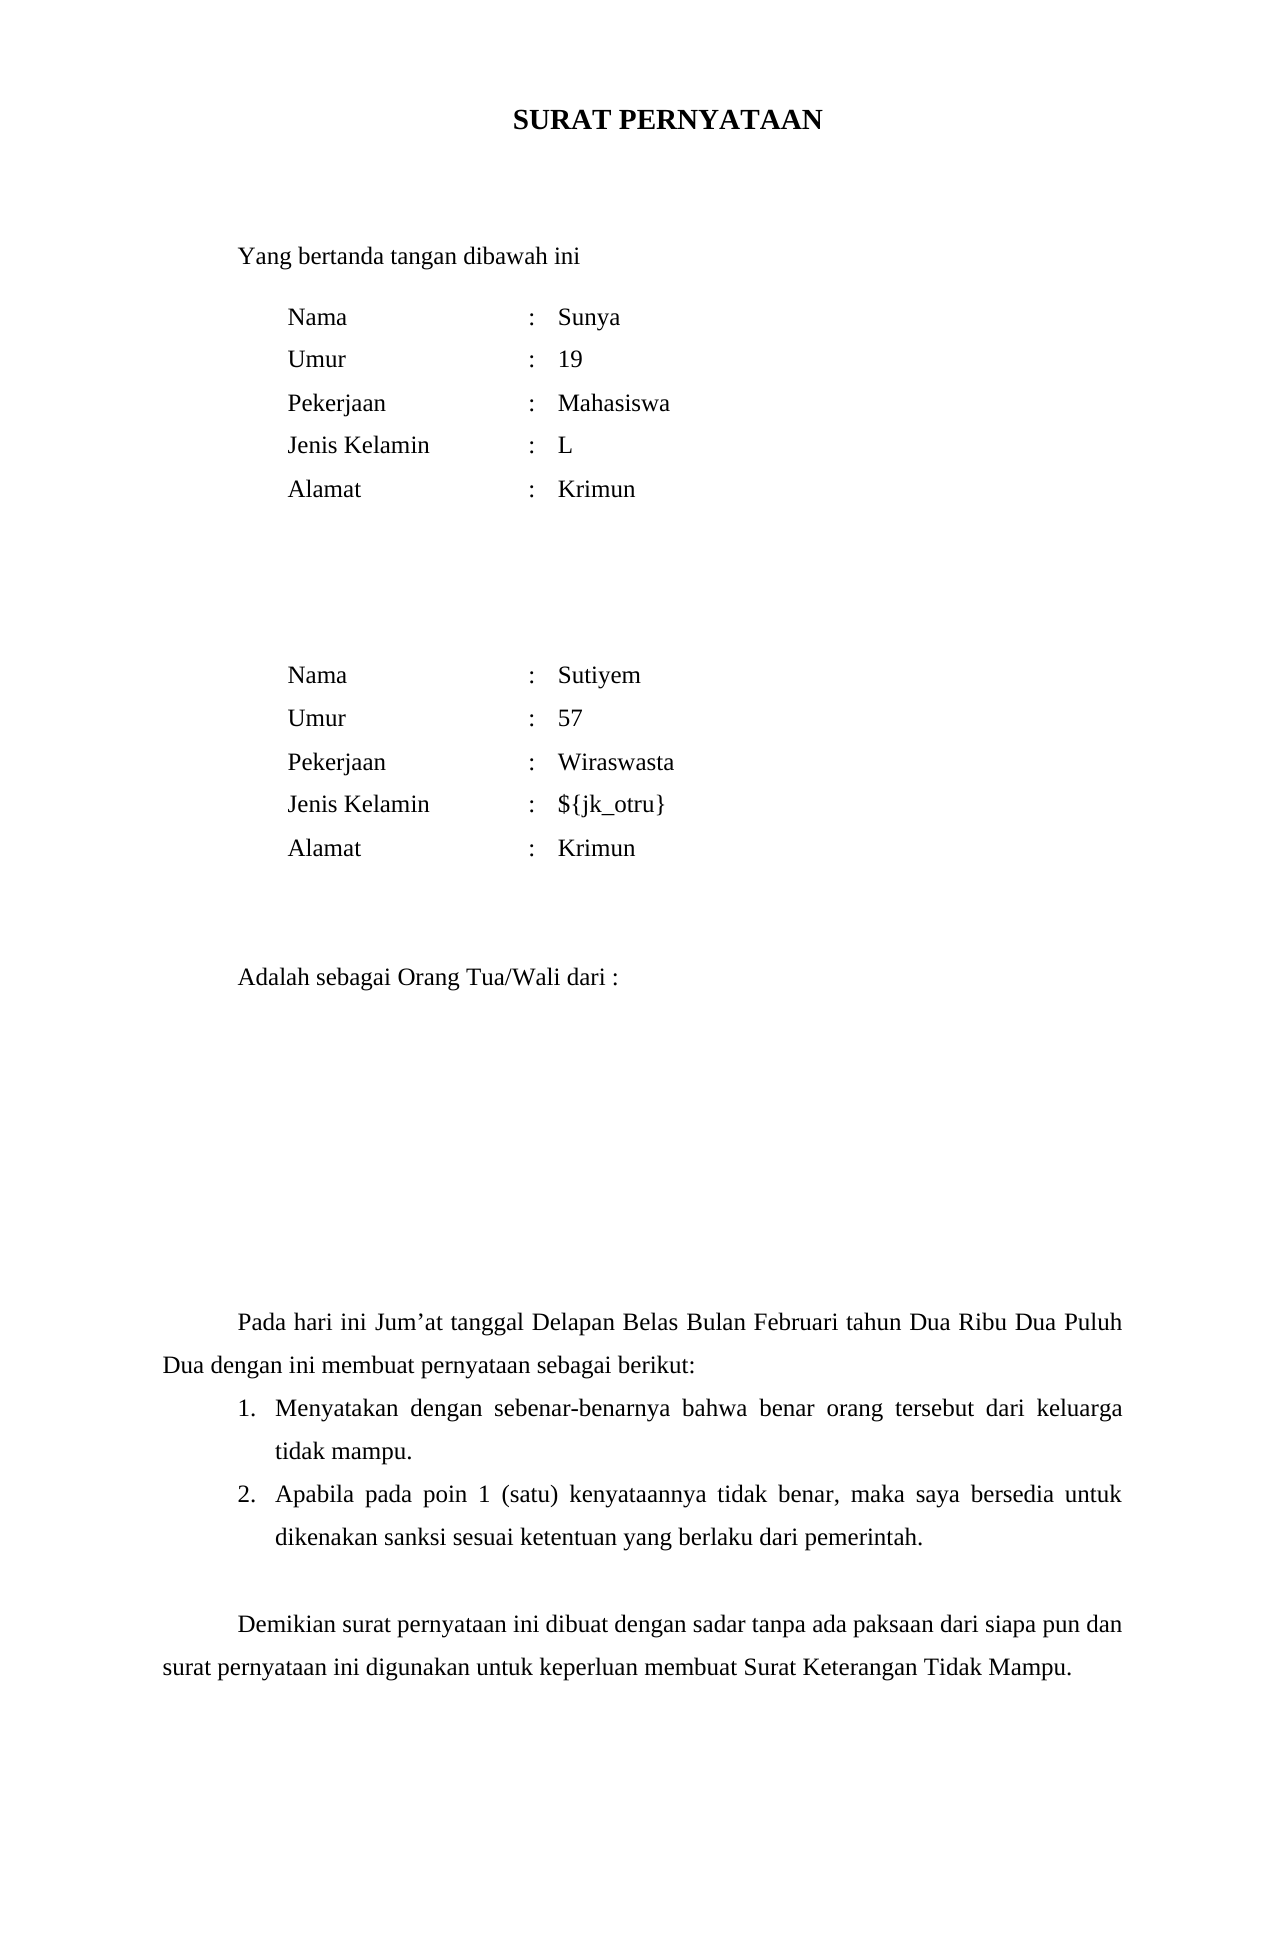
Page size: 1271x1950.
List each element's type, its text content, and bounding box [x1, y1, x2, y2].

text Pada hari ini Jum’at tanggal Delapan Belas Bulan Februari tahun Dua Ribu Dua Puluh Dua dengan ini membuat pernyataan sebagai berikut: [162, 1307, 1123, 1379]
table_cell : [517, 474, 546, 517]
table_cell Jenis Kelamin [276, 431, 517, 474]
table_cell : [517, 345, 546, 388]
table_cell Alamat [276, 474, 517, 517]
table_cell Wiraswasta [546, 747, 1162, 789]
table_header Nama [276, 661, 517, 703]
table_header : [517, 302, 546, 344]
table_cell Umur [276, 704, 517, 747]
table_cell : [517, 790, 546, 833]
table_cell Umur [276, 345, 517, 388]
text Yang bertanda tangan dibawah ini [162, 241, 1123, 270]
table_cell Krimun [546, 474, 1162, 517]
table_cell 19 [546, 345, 1162, 388]
table_header : [517, 661, 546, 703]
table_cell Pekerjaan [276, 388, 517, 431]
table_cell : [517, 388, 546, 431]
table_cell Pekerjaan [276, 747, 517, 789]
table_cell Alamat [276, 833, 517, 876]
table_cell 57 [546, 704, 1162, 747]
list Menyatakan dengan sebenar-benarnya bahwa benar orang tersebut dari keluarga tidak mampu. [237, 1393, 1123, 1465]
text Adalah sebagai Orang Tua/Wali dari : [162, 962, 1123, 991]
table_cell : [517, 431, 546, 474]
table_cell ${jk_otru} [546, 790, 1162, 833]
text SURAT PERNYATAAN [162, 102, 1123, 136]
table_header Sutiyem [546, 661, 1162, 703]
table_cell : [517, 704, 546, 747]
text Demikian surat pernyataan ini dibuat dengan sadar tanpa ada paksaan dari siapa pun dan surat pernyataan ini digunakan untuk keperluan membuat Surat Keterangan Tidak Mampu. [162, 1609, 1123, 1681]
table_header Sunya [546, 302, 1162, 344]
table_cell Mahasiswa [546, 388, 1162, 431]
table_cell : [517, 747, 546, 789]
table_header Nama [276, 302, 517, 344]
table_cell Jenis Kelamin [276, 790, 517, 833]
list Apabila pada poin 1 (satu) kenyataannya tidak benar, maka saya bersedia untuk dikenakan sanksi sesuai ketentuan yang berlaku dari pemerintah. [237, 1479, 1123, 1551]
table_cell L [546, 431, 1162, 474]
table_cell Krimun [546, 833, 1162, 876]
table_cell : [517, 833, 546, 876]
